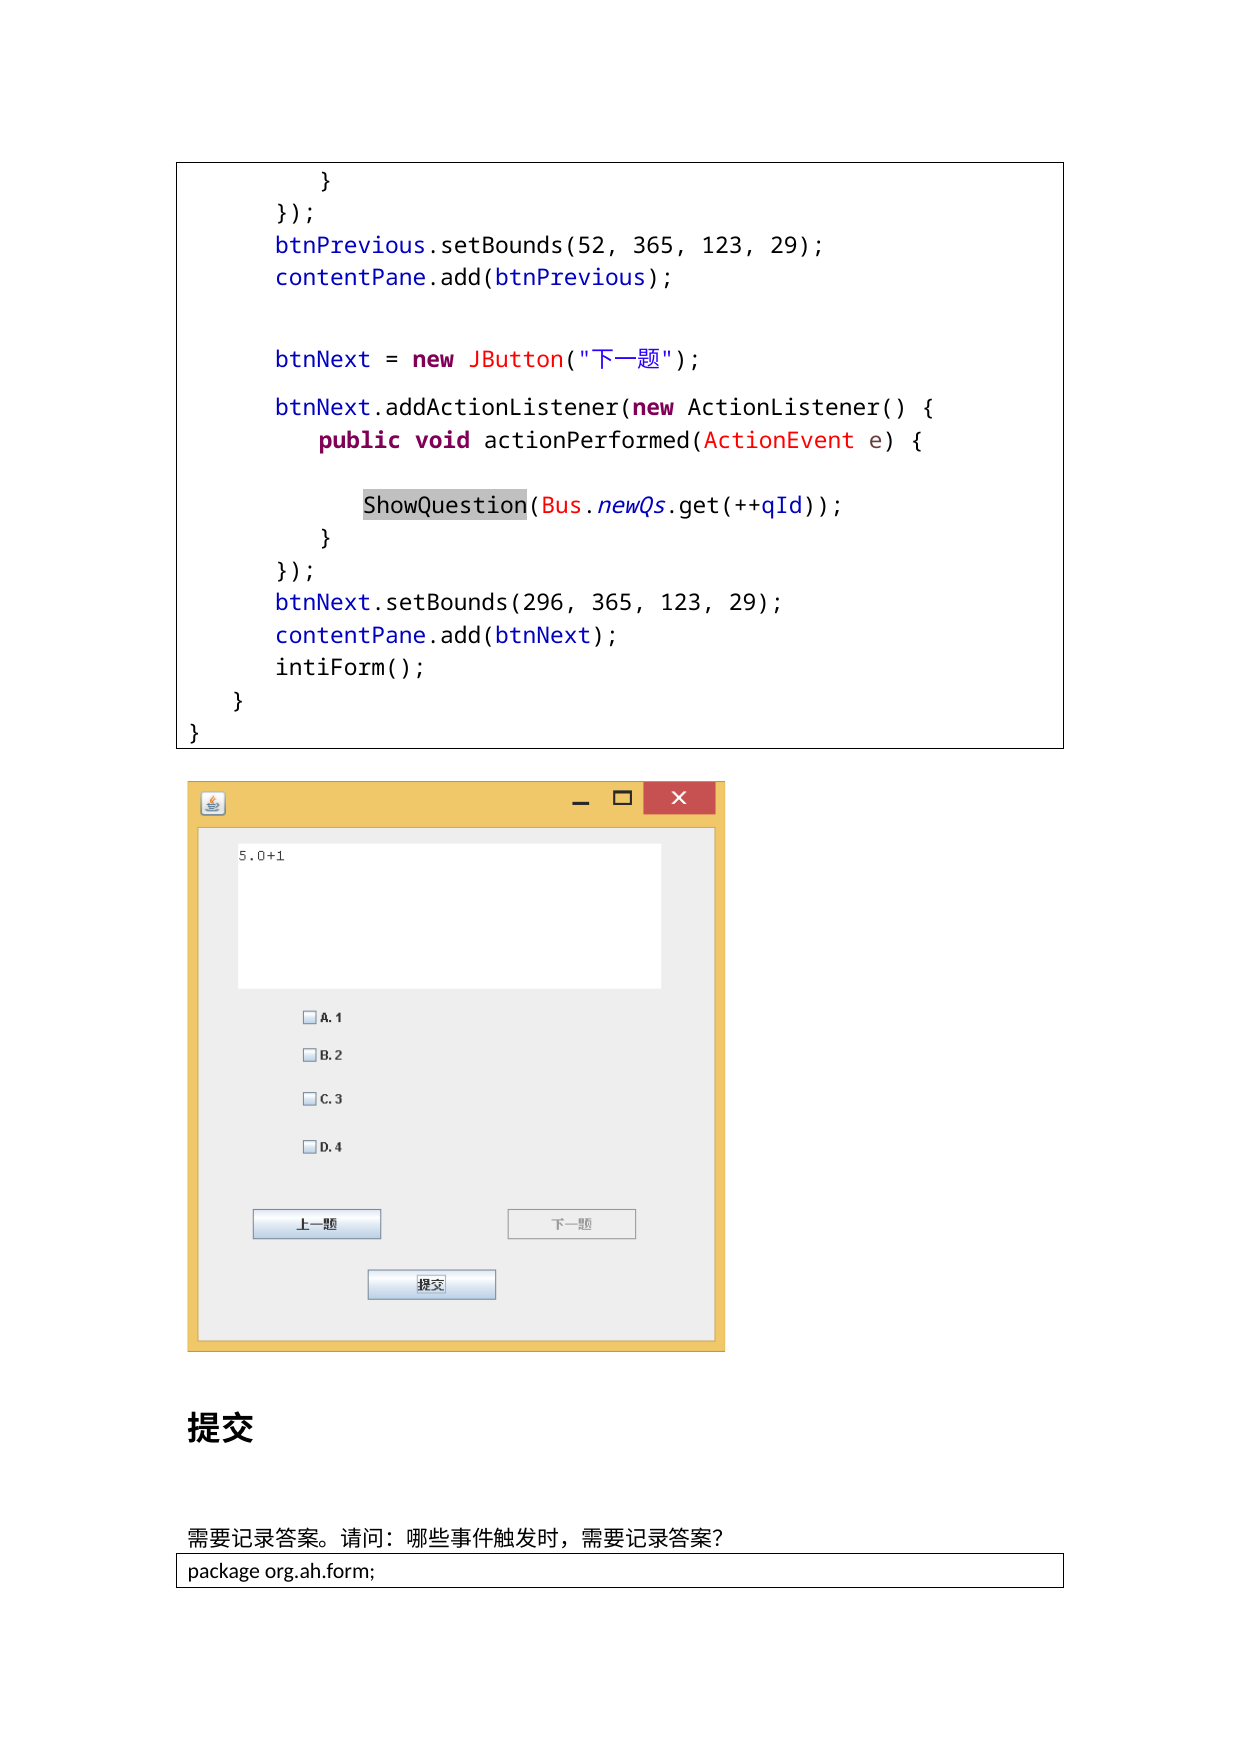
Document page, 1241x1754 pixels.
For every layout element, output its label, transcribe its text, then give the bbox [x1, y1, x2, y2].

picture [187, 781, 725, 1352]
subtitle 提交 [187, 1394, 1053, 1459]
text 需要记录答案。请问：哪些事件触发时，需要记录答案？ [187, 1521, 1053, 1553]
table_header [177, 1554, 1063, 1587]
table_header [177, 163, 1063, 748]
